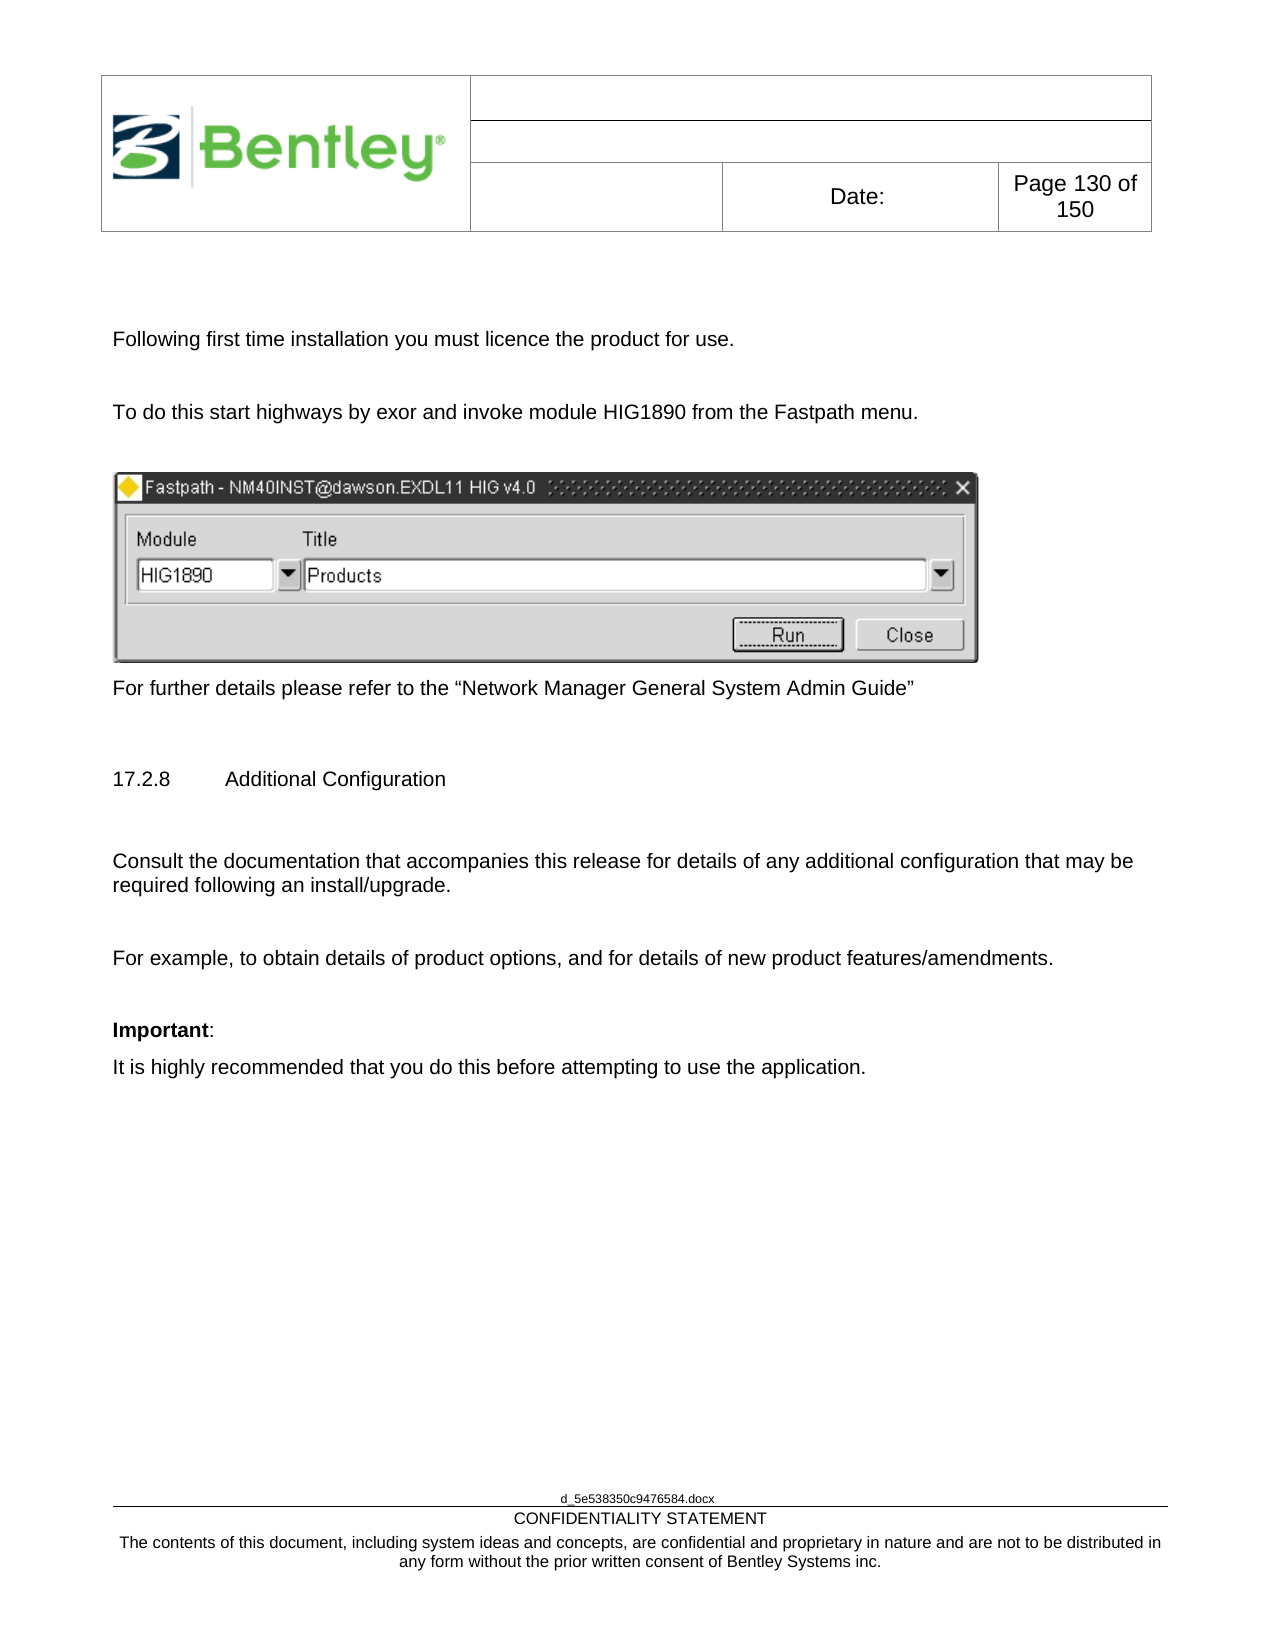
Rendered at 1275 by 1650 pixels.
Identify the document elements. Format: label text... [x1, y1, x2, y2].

text For further details please refer to the “Network Manager General System Admin Guide” [112, 676, 1162, 699]
text To do this start highways by exor and invoke module HIG1890 from the Fastpath menu. [112, 400, 1162, 424]
picture [112, 472, 979, 663]
text Following first time installation you must licence the product for use. [112, 327, 1162, 351]
subtitle Additional Configuration [112, 767, 1162, 791]
text It is highly recommended that you do this before attempting to use the application. [112, 1055, 1162, 1079]
text Important: [112, 1018, 1162, 1042]
text For example, to obtain details of product options, and for details of new product features/amendments. [112, 945, 1162, 969]
picture [112, 106, 446, 188]
text Consult the documentation that accompanies this release for details of any additional configuration that may be required following an install/upgrade. [112, 848, 1162, 896]
